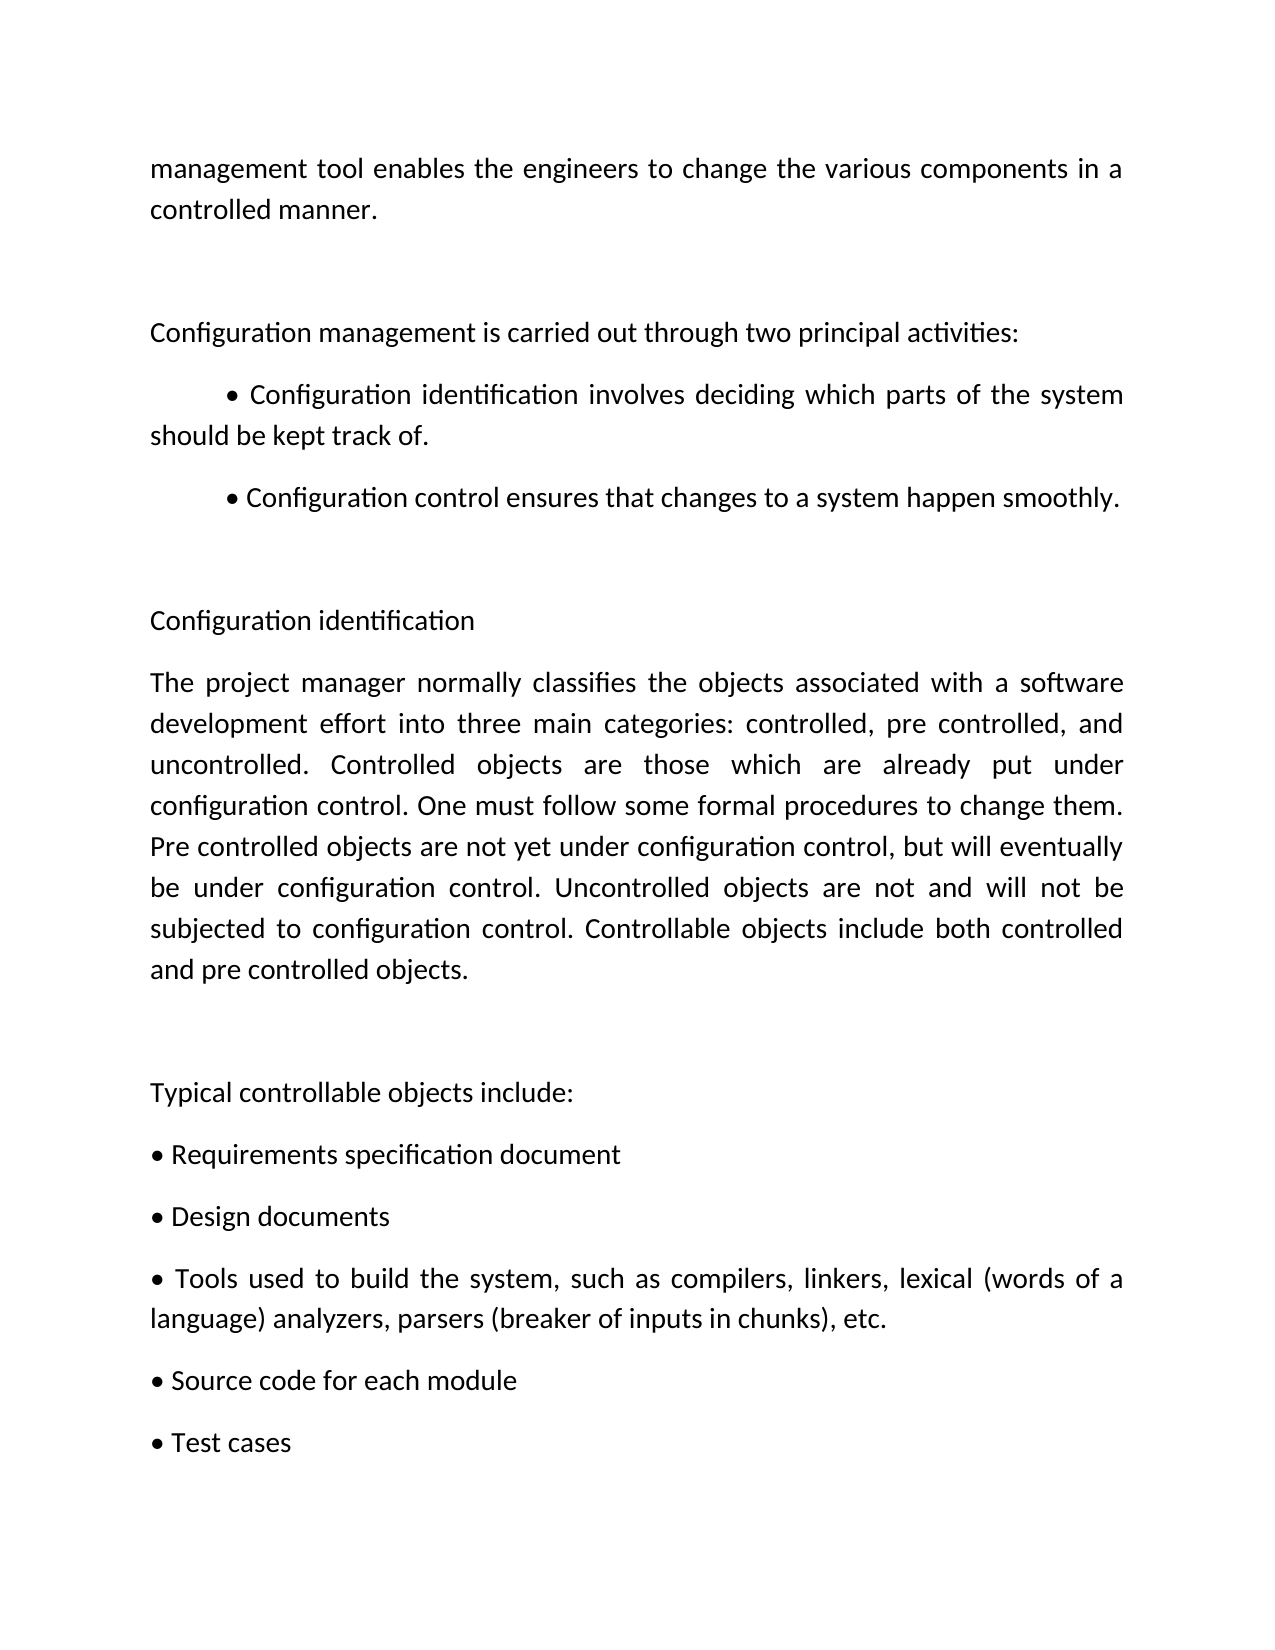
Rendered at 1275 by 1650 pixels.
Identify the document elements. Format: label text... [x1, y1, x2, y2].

text Typical controllable objects include: [150, 1074, 1125, 1110]
text • Source code for each module [150, 1362, 1125, 1398]
text Configuration identification [150, 602, 1125, 638]
text The project manager normally classifies the objects associated with a software development effort into three main categories: controlled, pre controlled, and uncontrolled. Controlled objects are those which are already put under configuration control. One must follow some formal procedures to change them. Pre controlled objects are not yet under configuration control, but will eventually be under configuration control. Uncontrolled objects are not and will not be subjected to configuration control. Controllable objects include both controlled and pre controlled objects. [150, 664, 1125, 986]
text • Tools used to build the system, such as compilers, linkers, lexical (words of a language) analyzers, parsers (breaker of inputs in chunks), etc. [150, 1260, 1125, 1336]
text • Requirements specification document [150, 1136, 1125, 1172]
text Configuration management is carried out through two principal activities: [150, 314, 1125, 350]
text • Test cases [150, 1424, 1125, 1460]
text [150, 150, 1125, 227]
text • Design documents [150, 1198, 1125, 1233]
text • Configuration control ensures that changes to a system happen smoothly. [150, 479, 1125, 514]
text • Configuration identification involves deciding which parts of the system should be kept track of. [150, 376, 1125, 453]
